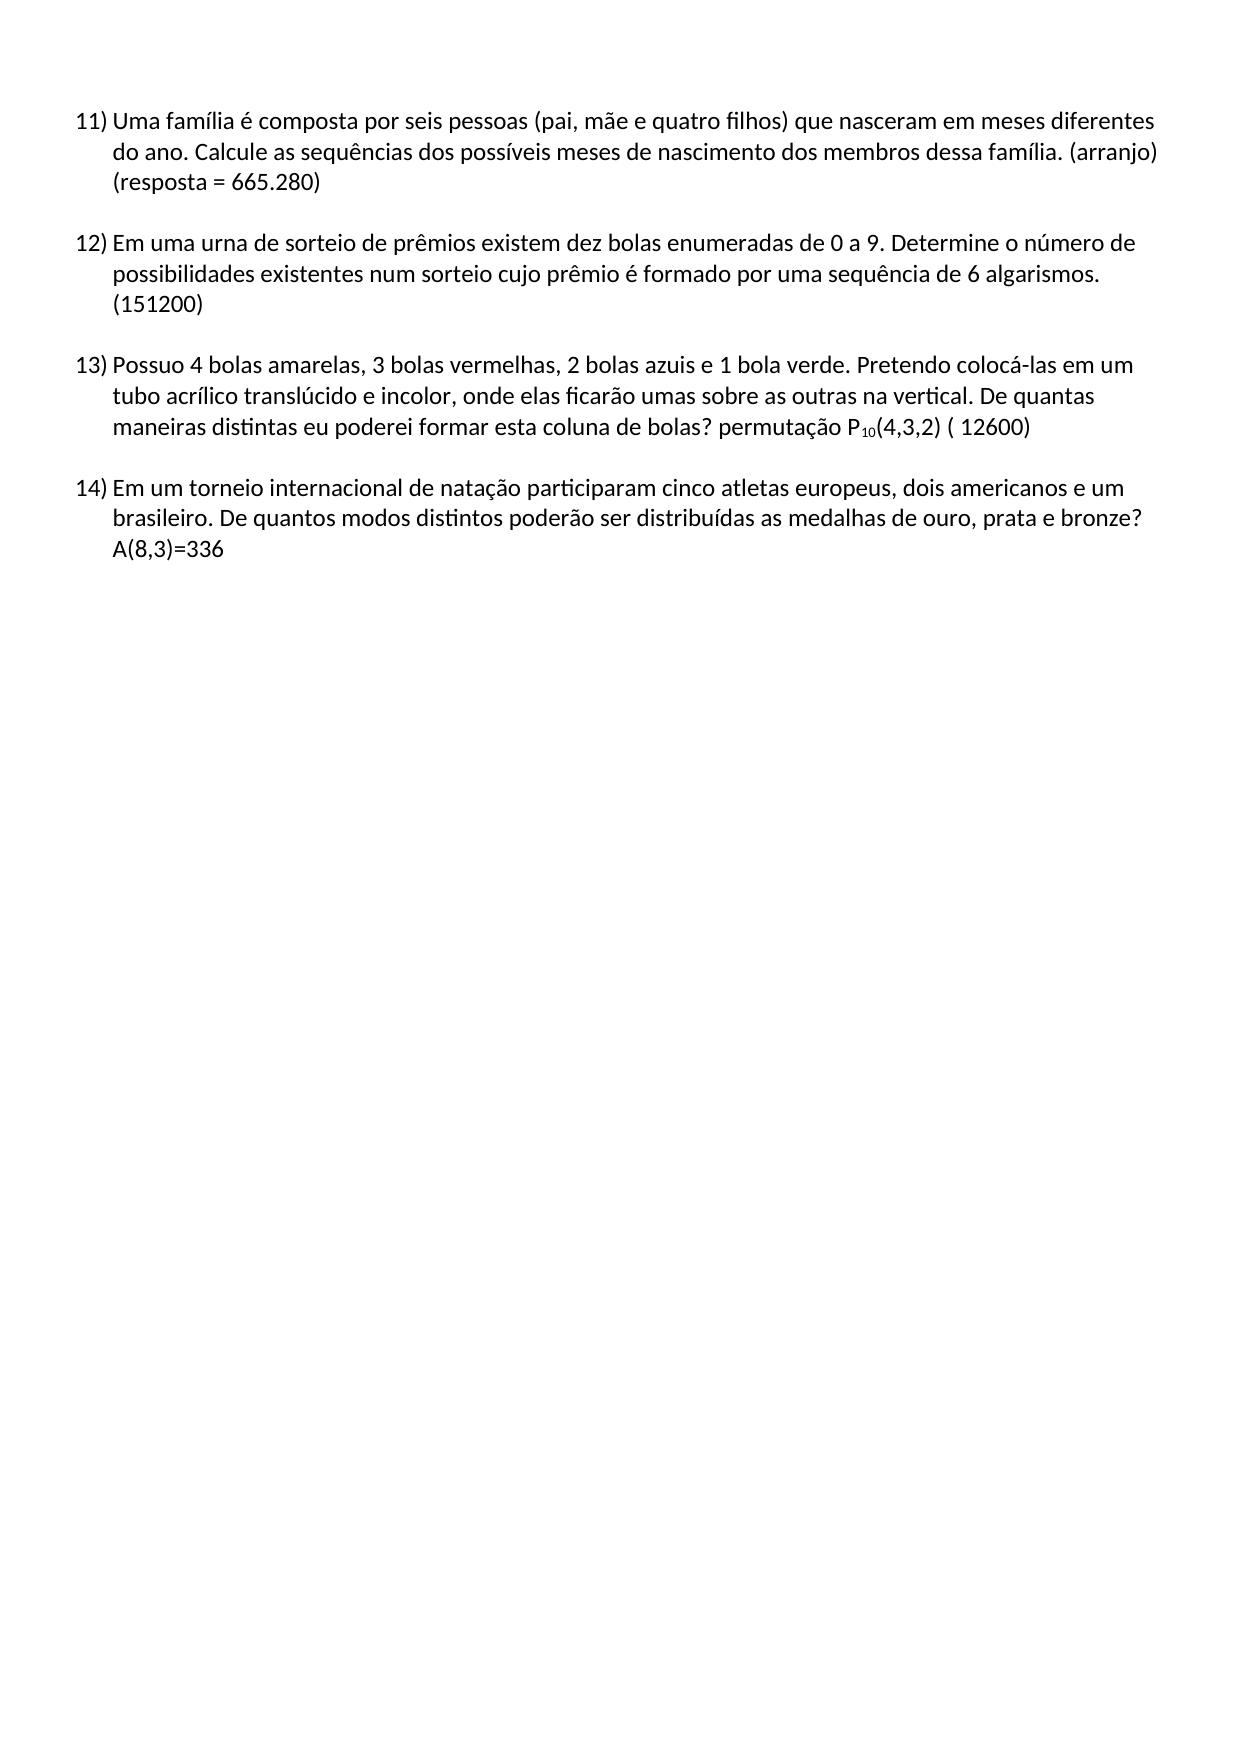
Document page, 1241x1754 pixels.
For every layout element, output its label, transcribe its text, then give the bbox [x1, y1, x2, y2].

list Uma família é composta por seis pessoas (pai, mãe e quatro filhos) que nasceram em meses diferentes do ano. Calcule as sequências dos possíveis meses de nascimento dos membros dessa família. (arranjo)(resposta = 665.280) [75, 106, 1165, 197]
list Em uma urna de sorteio de prêmios existem dez bolas enumeradas de 0 a 9. Determine o número de possibilidades existentes num sorteio cujo prêmio é formado por uma sequência de 6 algarismos. (151200) [75, 228, 1165, 319]
list Possuo 4 bolas amarelas, 3 bolas vermelhas, 2 bolas azuis e 1 bola verde. Pretendo colocá-las em um tubo acrílico translúcido e incolor, onde elas ficarão umas sobre as outras na vertical. De quantas maneiras distintas eu poderei formar esta coluna de bolas? permutação P10(4,3,2) ( 12600) [75, 350, 1165, 441]
list Em um torneio internacional de natação participaram cinco atletas europeus, dois americanos e um brasileiro. De quantos modos distintos poderão ser distribuídas as medalhas de ouro, prata e bronze?A(8,3)=336 [75, 472, 1165, 563]
